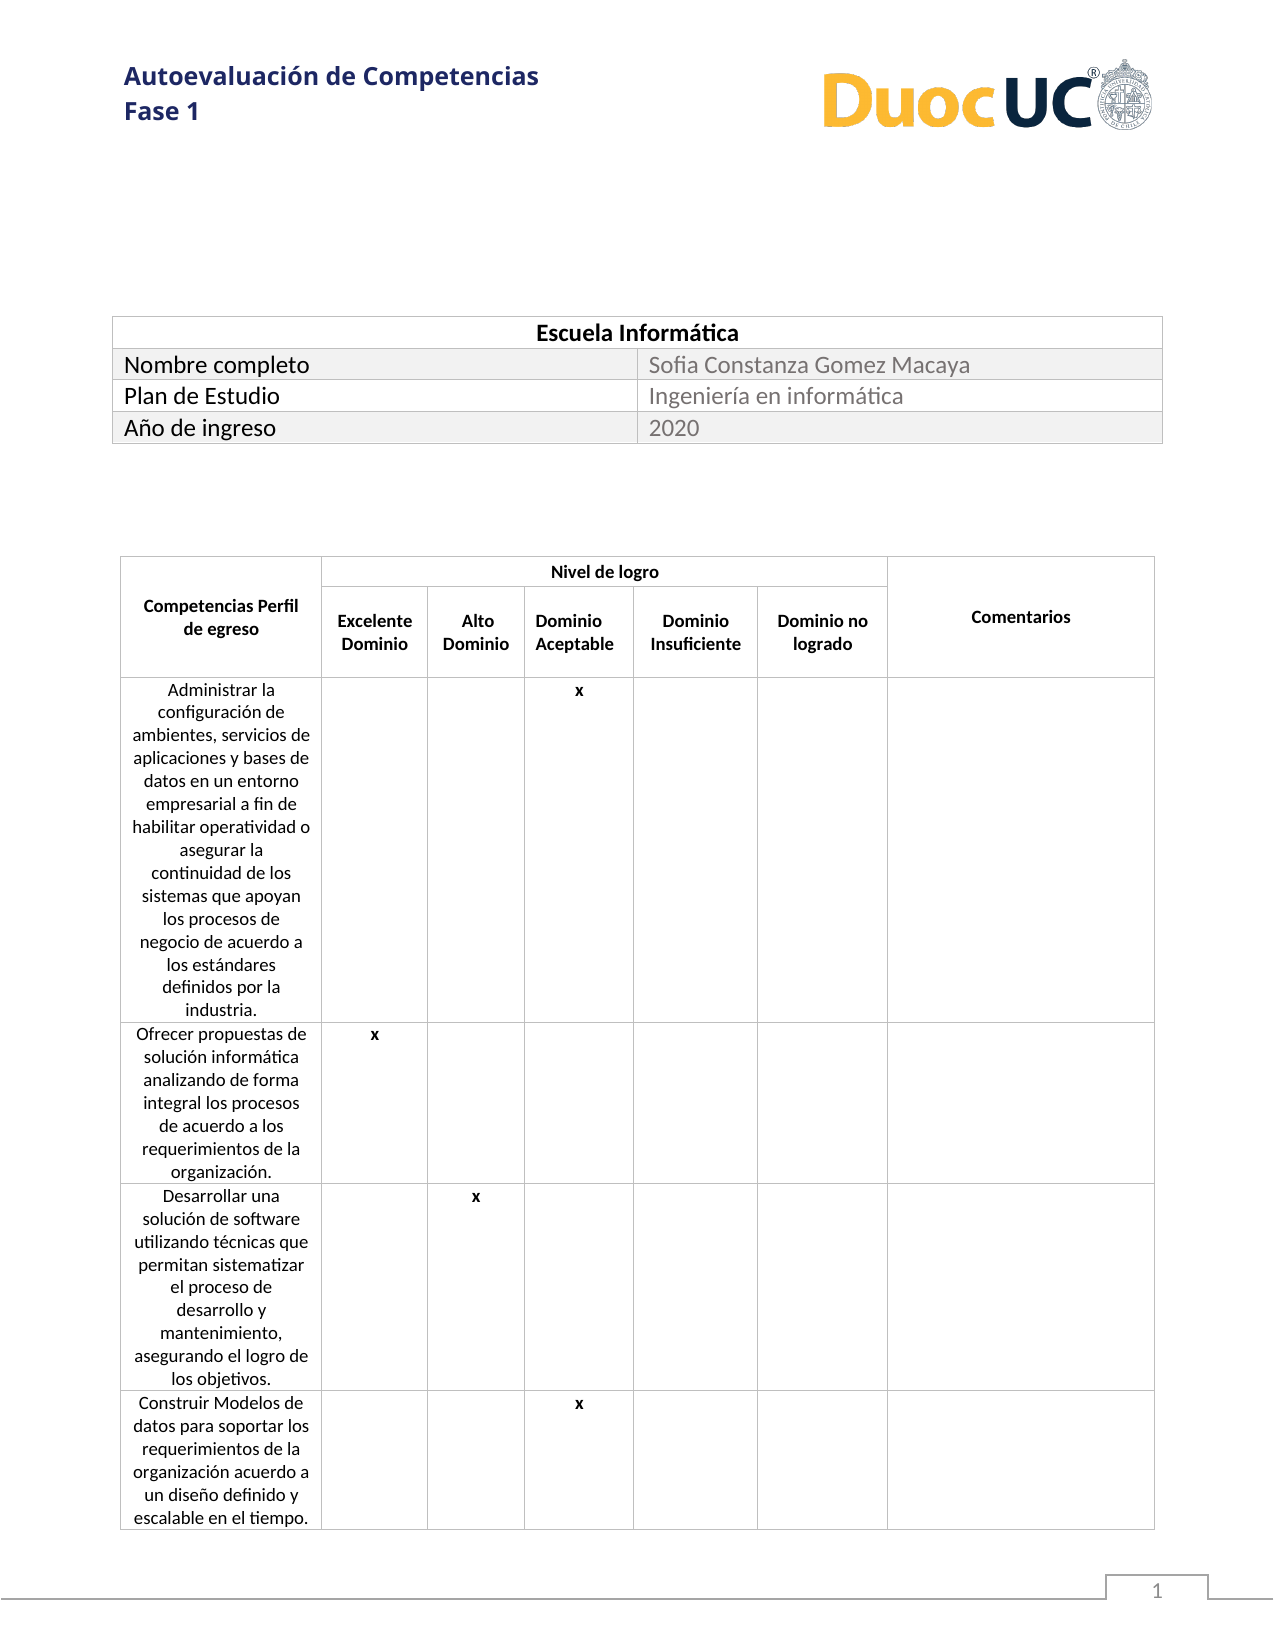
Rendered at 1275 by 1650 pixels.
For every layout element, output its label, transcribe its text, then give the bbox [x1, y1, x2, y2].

table_cell [634, 1023, 757, 1183]
table_cell [634, 678, 757, 1022]
table_cell [634, 1391, 757, 1529]
table_header Escuela Informática [113, 317, 1162, 348]
table_cell [634, 1184, 757, 1390]
table_cell Dominio Aceptable [525, 587, 633, 677]
table_header Nivel de logro [322, 557, 887, 586]
table_cell Dominio no logrado [758, 587, 887, 677]
table_header Competencias Perfil de egreso [121, 557, 321, 677]
table_cell [888, 1391, 1154, 1529]
table_cell Construir Modelos de datos para soportar los requerimientos de la organización acuerdo a un diseño definido y escalable en el tiempo. [121, 1391, 321, 1529]
table_cell 2020 [638, 412, 1162, 442]
table_cell x [525, 678, 633, 1022]
table_cell Ofrecer propuestas de solución informática analizando de forma integral los procesos de acuerdo a los requerimientos de la organización. [121, 1023, 321, 1183]
table_cell [888, 1184, 1154, 1390]
table_cell Plan de Estudio [113, 380, 637, 411]
table_cell Excelente Dominio [322, 587, 427, 677]
table_cell [525, 1023, 633, 1183]
table_cell x [525, 1391, 633, 1529]
table_cell Año de ingreso [113, 412, 637, 442]
table_cell x [428, 1184, 524, 1390]
table_cell [322, 1391, 427, 1529]
table_cell [758, 1184, 887, 1390]
table_cell [758, 1023, 887, 1183]
picture [824, 59, 1152, 130]
table_cell [428, 678, 524, 1022]
table_cell [758, 1391, 887, 1529]
table_header Comentarios [888, 557, 1154, 677]
table_cell [758, 678, 887, 1022]
table_cell [322, 678, 427, 1022]
table_cell Dominio Insuficiente [634, 587, 757, 677]
table_cell [428, 1023, 524, 1183]
table_cell [428, 1391, 524, 1529]
table_cell [322, 1184, 427, 1390]
table_cell [888, 678, 1154, 1022]
table_cell Ingeniería en informática [638, 380, 1162, 411]
table_cell Sofia Constanza Gomez Macaya [638, 349, 1162, 379]
table_cell Alto Dominio [428, 587, 524, 677]
table_cell Administrar la configuración de ambientes, servicios de aplicaciones y bases de datos en un entorno empresarial a fin de habilitar operatividad o asegurar la continuidad de los sistemas que apoyan los procesos de negocio de acuerdo a los estándares definidos por la industria. [121, 678, 321, 1022]
table_cell Nombre completo [113, 349, 637, 379]
table_cell Desarrollar una solución de software utilizando técnicas que permitan sistematizar el proceso de desarrollo y mantenimiento, asegurando el logro de los objetivos. [121, 1184, 321, 1390]
table_cell [888, 1023, 1154, 1183]
table_cell [525, 1184, 633, 1390]
table_cell x [322, 1023, 427, 1183]
